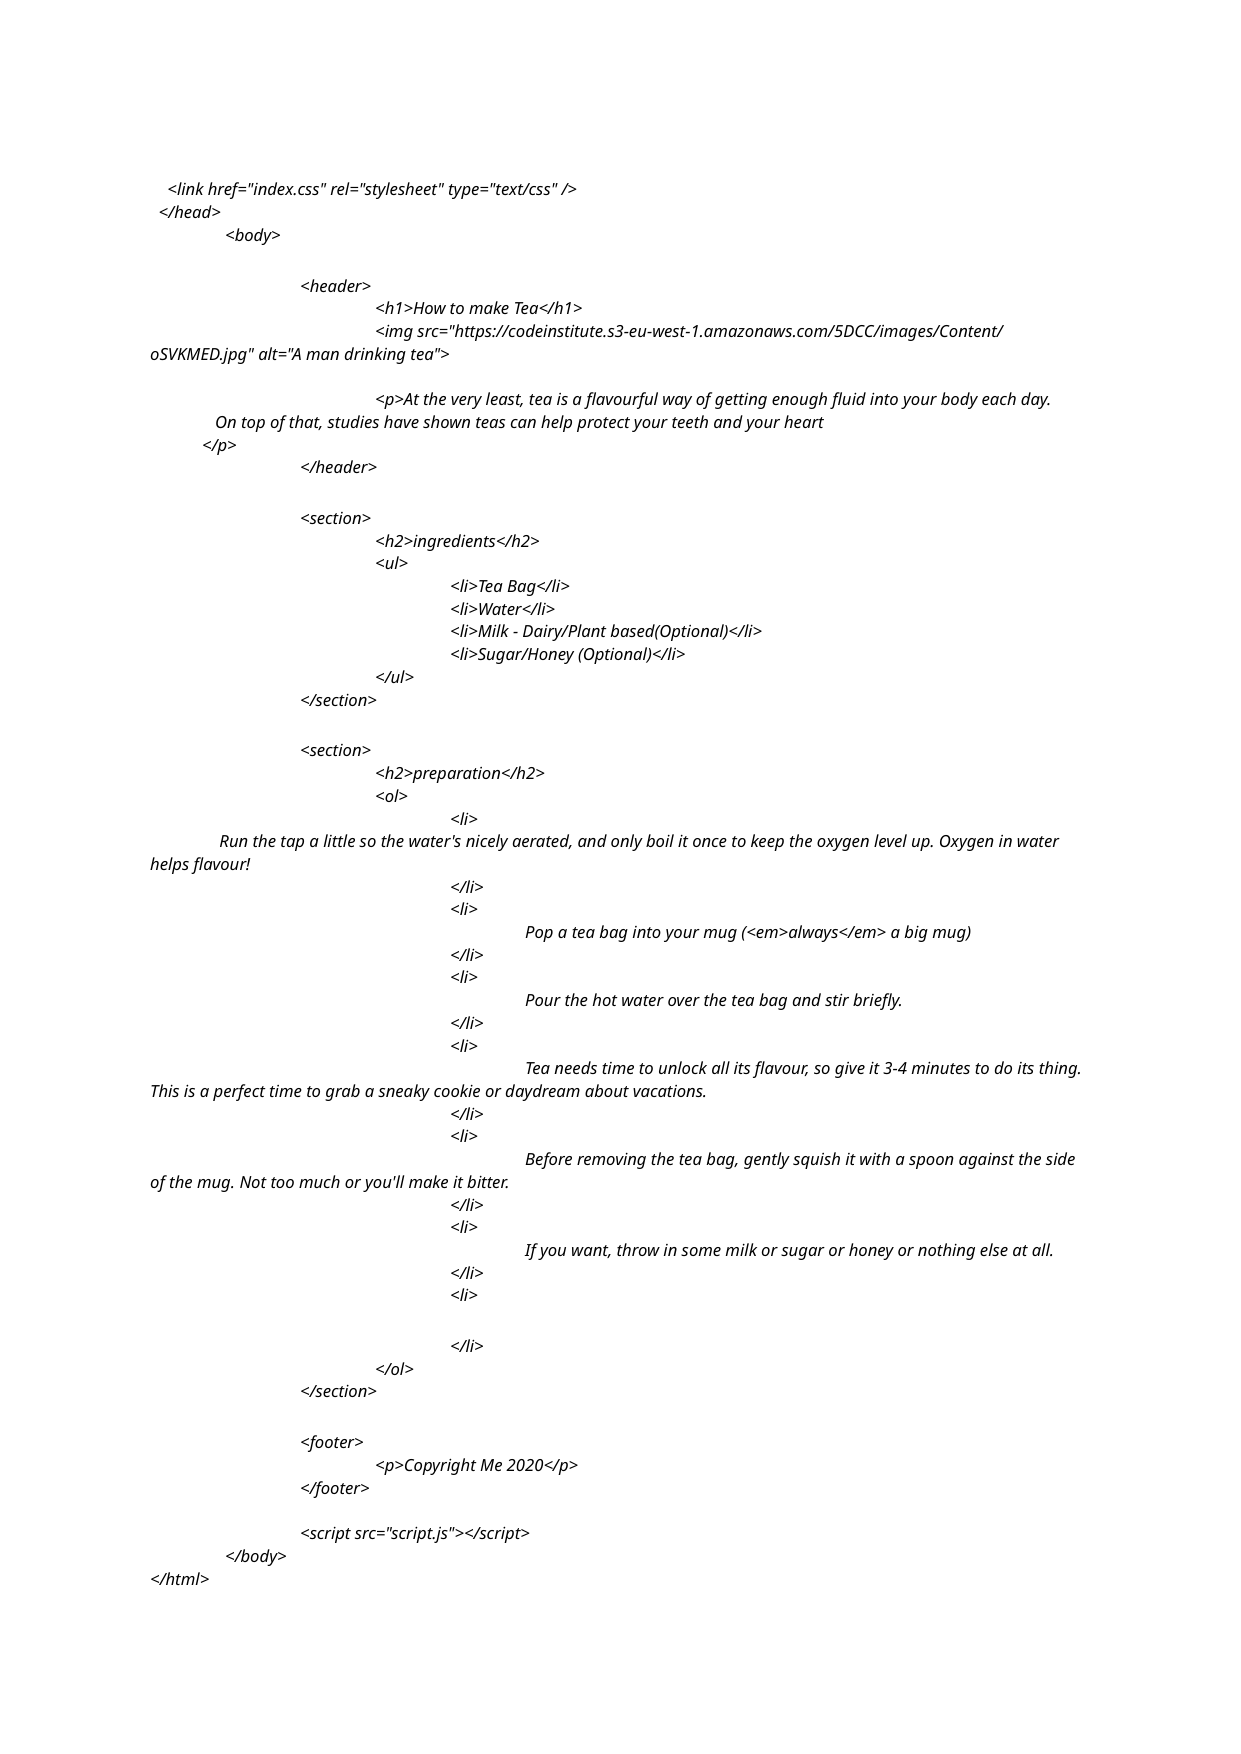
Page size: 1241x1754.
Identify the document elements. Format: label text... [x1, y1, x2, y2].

text </header> [150, 456, 1090, 478]
text <section> [150, 507, 1090, 529]
text <img src="https://codeinstitute.s3-eu-west-1.amazonaws.com/5DCC/images/Content/oSVKMED.jpg" alt="A man drinking tea"> [150, 319, 1090, 365]
text </ol> [150, 1357, 1090, 1380]
text </section> [150, 688, 1090, 711]
text <li>Sugar/Honey (Optional)</li> [150, 643, 1090, 666]
text <li>Milk - Dairy/Plant based(Optional)</li> [150, 620, 1090, 643]
text </html> [150, 1567, 1090, 1590]
text </p> [150, 433, 1090, 456]
text Run the tap a little so the water's nicely aerated, and only boil it once to keep the oxygen level up. Oxygen in water helps flavour! [150, 830, 1090, 875]
text </section> [150, 1380, 1090, 1403]
text </head> [150, 201, 1090, 223]
text <h1>How to make Tea</h1> [150, 297, 1090, 319]
text </li> [150, 1261, 1090, 1284]
text <body> [150, 223, 1090, 246]
text <link href="index.css" rel="stylesheet" type="text/css" /> [150, 178, 1090, 201]
text Before removing the tea bag, gently squish it with a spoon against the side of the mug. Not too much or you'll make it bitter. [150, 1148, 1090, 1193]
text <li> [150, 1034, 1090, 1057]
text <script src="script.js"></script> [150, 1522, 1090, 1544]
text <li> [150, 1284, 1090, 1307]
text Pop a tea bag into your mug (<em>always</em> a big mug) [150, 921, 1090, 943]
text <li> [150, 898, 1090, 921]
text </li> [150, 943, 1090, 966]
text Tea needs time to unlock all its flavour, so give it 3-4 minutes to do its thing. This is a perfect time to grab a sneaky cookie or daydream about vacations. [150, 1057, 1090, 1102]
text </li> [150, 875, 1090, 898]
text On top of that, studies have shown teas can help protect your teeth and your heart [150, 410, 1090, 433]
text <ul> [150, 552, 1090, 575]
text <p>At the very least, tea is a flavourful way of getting enough fluid into your body each day. [150, 388, 1090, 410]
text <li> [150, 807, 1090, 830]
text <h2>preparation</h2> [150, 762, 1090, 784]
text <li>Water</li> [150, 597, 1090, 620]
text </li> [150, 1011, 1090, 1034]
text <p>Copyright Me 2020</p> [150, 1453, 1090, 1476]
text </footer> [150, 1476, 1090, 1499]
text <li> [150, 966, 1090, 989]
text <footer> [150, 1431, 1090, 1453]
text If you want, throw in some milk or sugar or honey or nothing else at all. [150, 1238, 1090, 1261]
text </li> [150, 1102, 1090, 1125]
text Pour the hot water over the tea bag and stir briefly. [150, 989, 1090, 1011]
text </ul> [150, 666, 1090, 688]
text <section> [150, 739, 1090, 762]
text </li> [150, 1193, 1090, 1216]
text <header> [150, 274, 1090, 297]
text <li> [150, 1125, 1090, 1148]
text <li>Tea Bag</li> [150, 575, 1090, 597]
text <h2>ingredients</h2> [150, 529, 1090, 552]
text </li> [150, 1335, 1090, 1357]
text <ol> [150, 784, 1090, 807]
text <li> [150, 1216, 1090, 1238]
text </body> [150, 1544, 1090, 1567]
